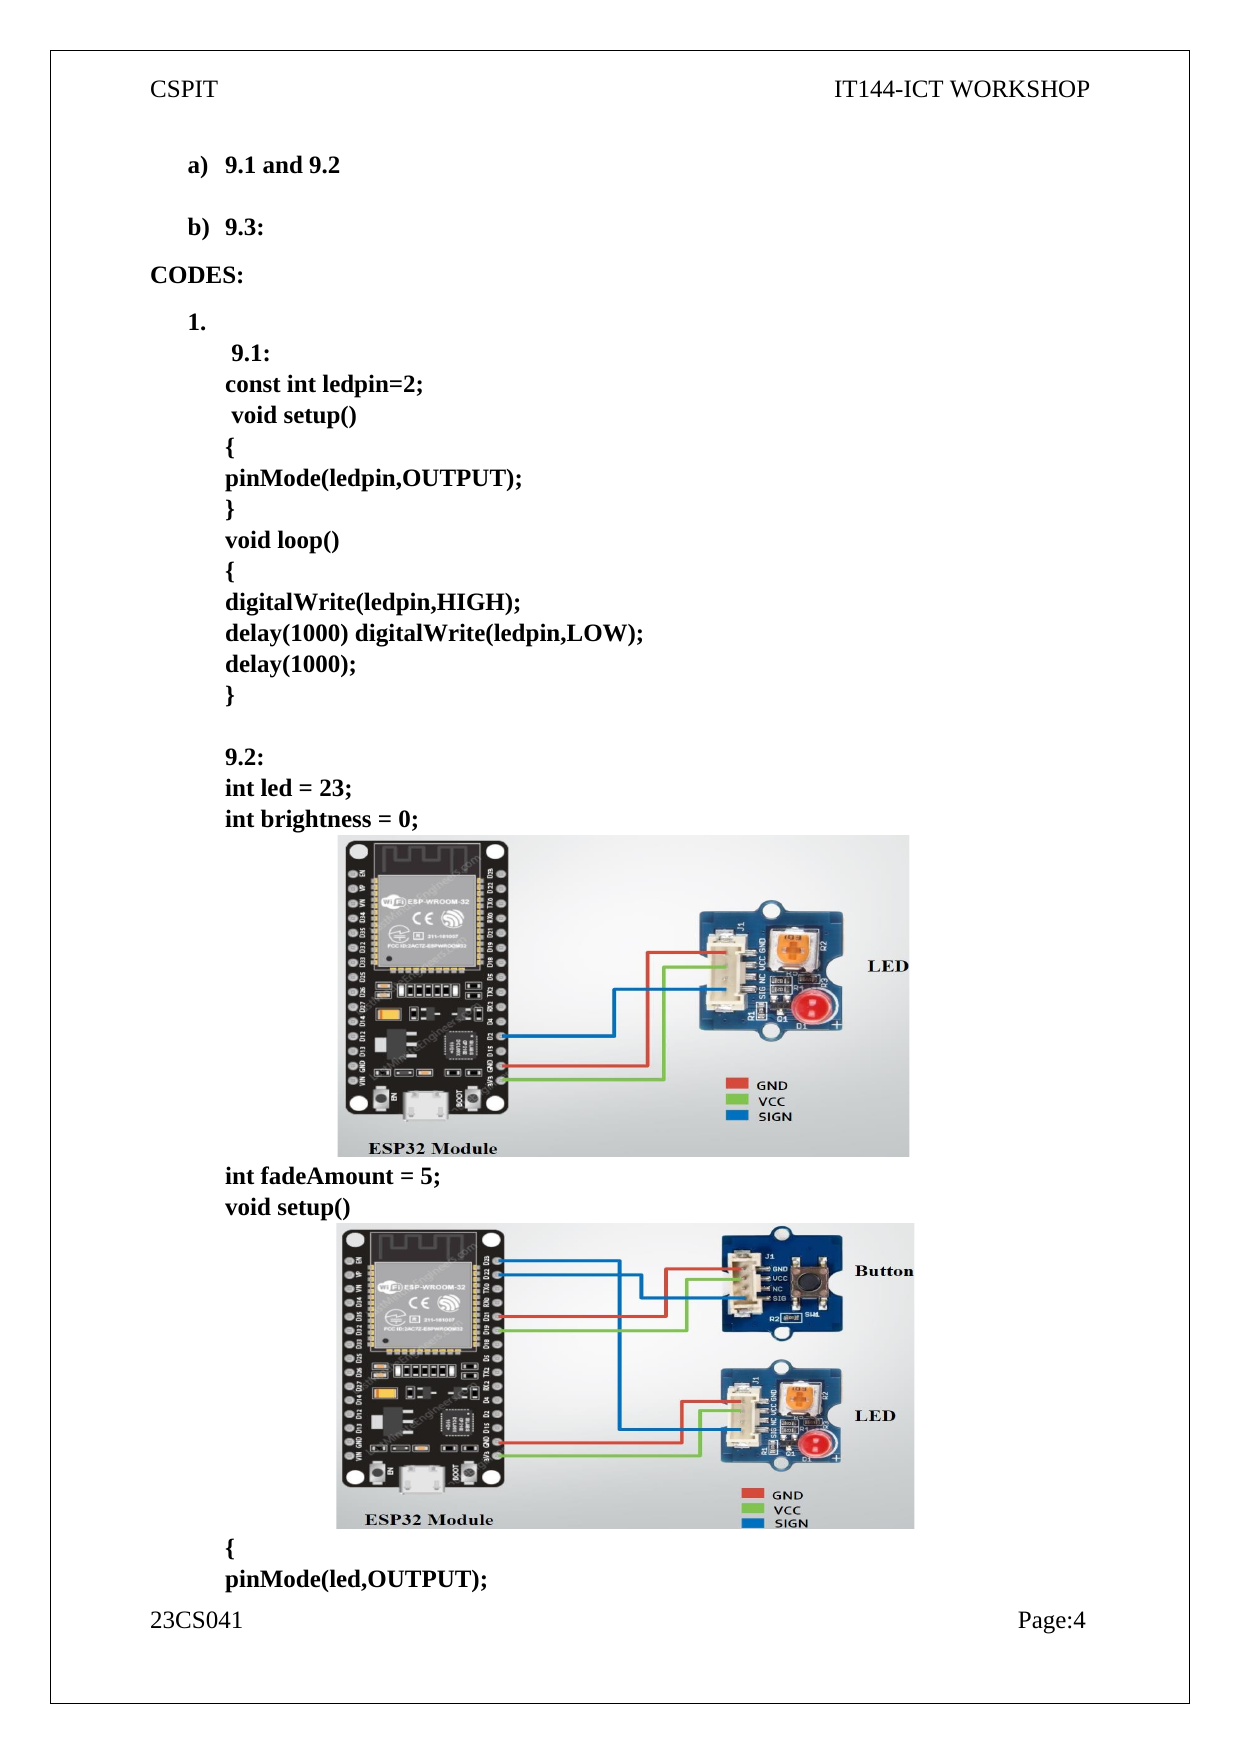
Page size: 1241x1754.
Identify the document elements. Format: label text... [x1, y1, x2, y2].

list const int ledpin=2; [225, 369, 1090, 398]
list void loop() [225, 525, 1090, 553]
list void setup() [225, 1192, 1090, 1221]
list digitalWrite(ledpin,HIGH); [225, 587, 1090, 616]
list pinMode(led,OUTPUT); [225, 1564, 1090, 1593]
list delay(1000); [225, 649, 1090, 678]
list void setup() [225, 401, 1090, 429]
list { [225, 556, 1090, 584]
picture [336, 1223, 915, 1529]
list int brightness = 0; [225, 804, 1090, 833]
list } [225, 680, 1090, 709]
picture [337, 835, 910, 1157]
list 9.1: [225, 338, 1090, 367]
list 9.1 and 9.2 [187, 150, 1090, 179]
list 9.2: [225, 742, 1090, 771]
list int led = 23; [225, 773, 1090, 802]
list { [225, 432, 1090, 460]
list delay(1000) digitalWrite(ledpin,LOW); [225, 618, 1090, 647]
list 9.3: [187, 212, 1090, 241]
text CODES: [150, 260, 1090, 288]
list } [225, 494, 1090, 522]
list pinMode(ledpin,OUTPUT); [225, 463, 1090, 491]
